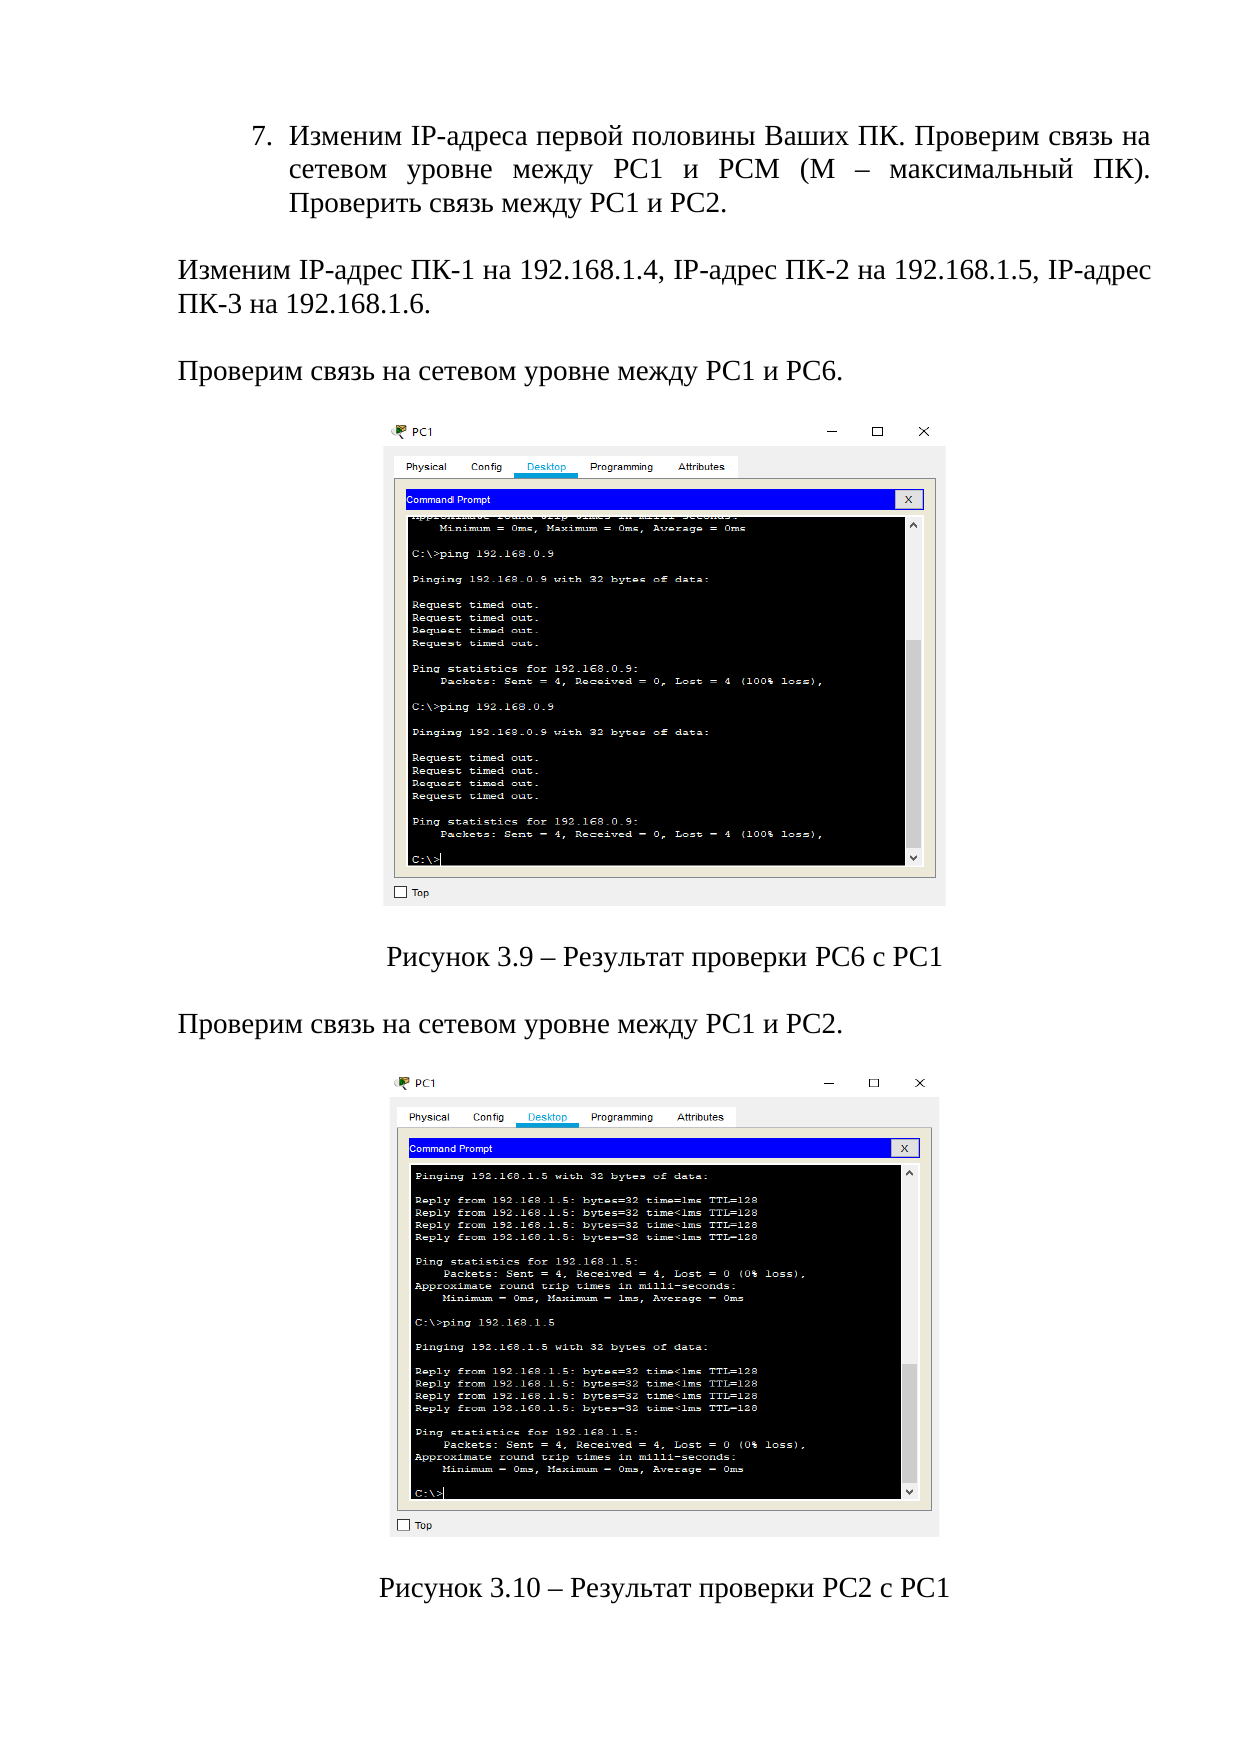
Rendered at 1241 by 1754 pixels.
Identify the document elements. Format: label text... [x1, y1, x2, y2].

list Изменим IP-адреса первой половины Ваших ПК. Проверим связь на сетевом уровне между PC1 и PCM (M – максимальный ПК). Проверить связь между PC1 и PC2. [251, 118, 1152, 219]
picture [389, 1073, 940, 1537]
text Рисунок 3.10 – Результат проверки PC2 с PC1 [177, 1570, 1152, 1603]
text Рисунок 3.9 – Результат проверки PC6 с PC1 [177, 939, 1152, 973]
text Изменим IP-адрес ПК-1 на 192.168.1.4, IP-адрес ПК-2 на 192.168.1.5, IP-адрес ПК-3 на 192.168.1.6. [177, 252, 1152, 319]
picture [383, 420, 946, 906]
text Проверим связь на сетевом уровне между PC1 и PC2. [177, 1007, 1152, 1040]
text Проверим связь на сетевом уровне между PC1 и PC6. [177, 353, 1152, 386]
